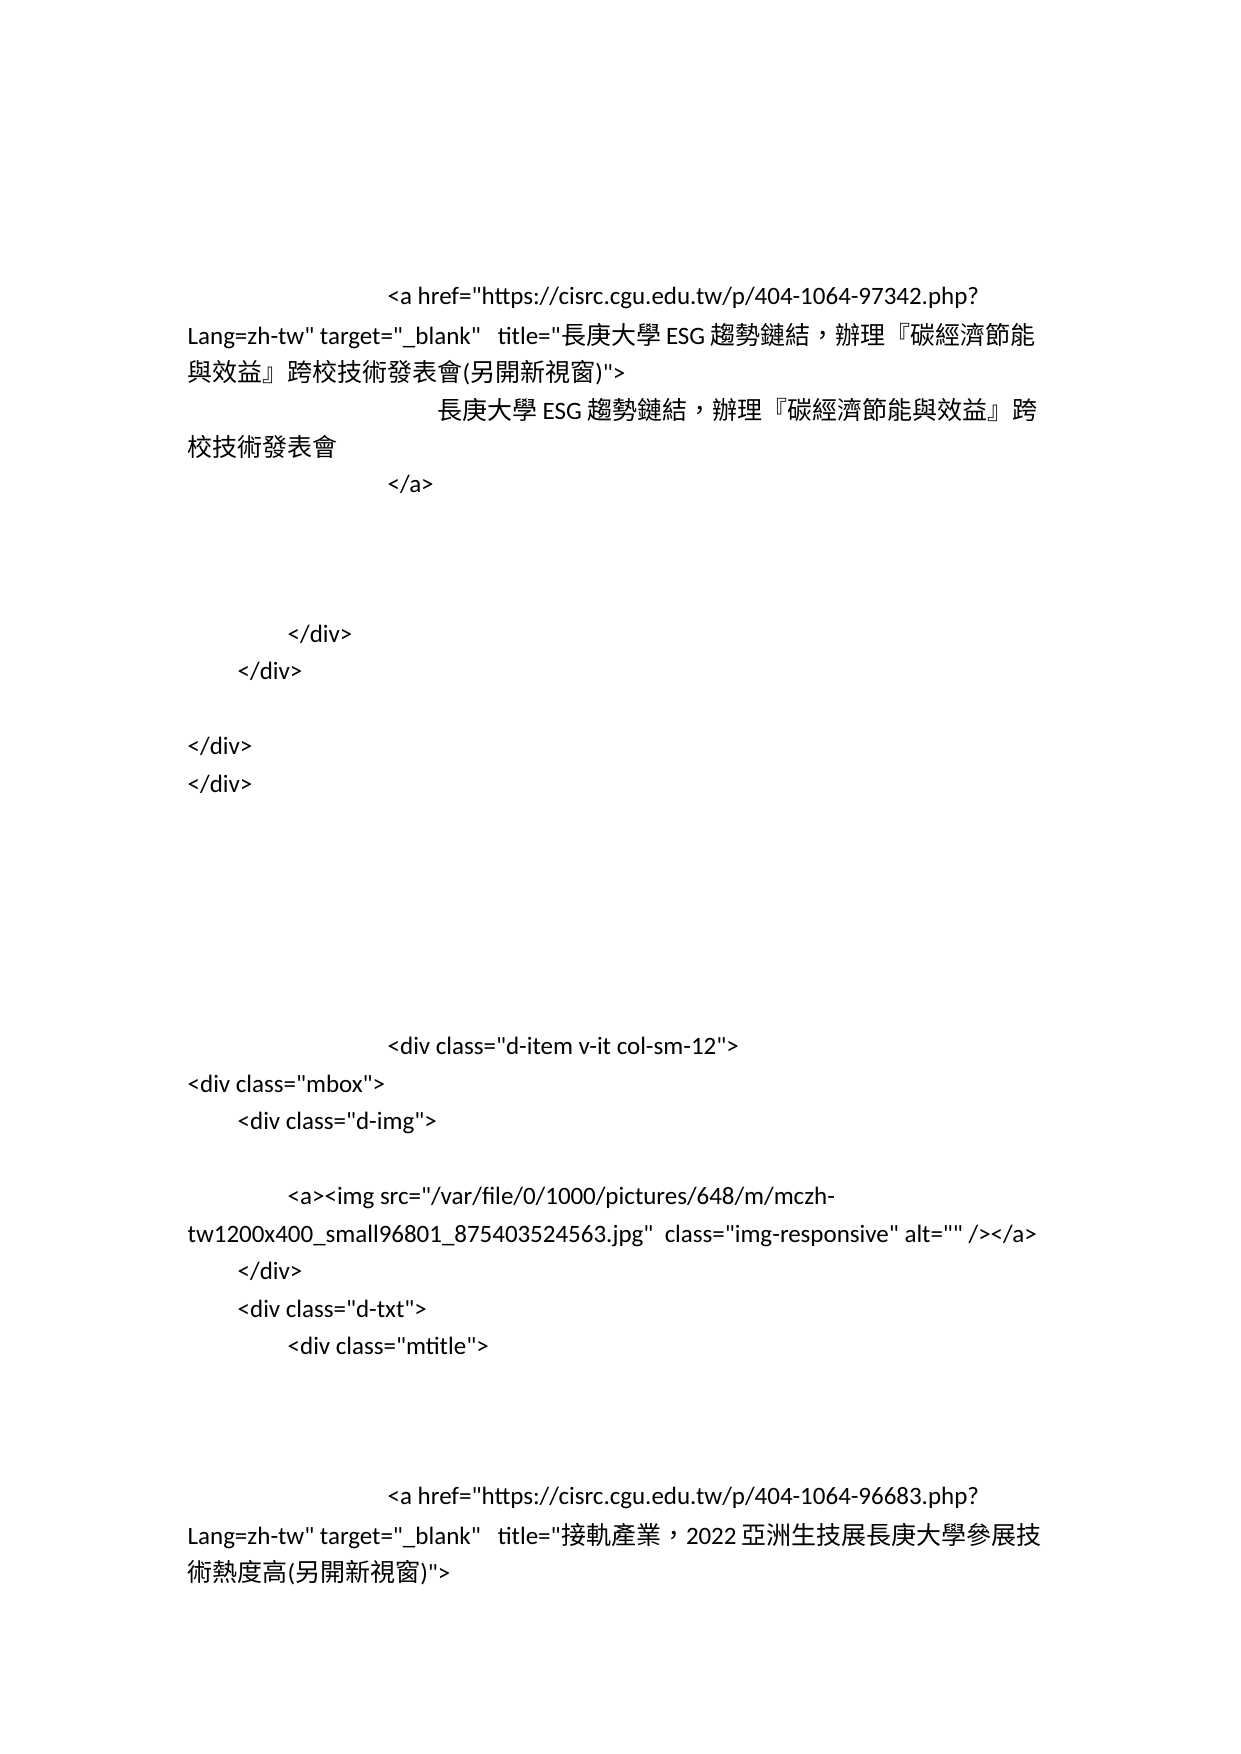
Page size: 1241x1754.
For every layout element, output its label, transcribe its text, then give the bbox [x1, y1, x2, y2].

text <div class="d-img"> [187, 1102, 1053, 1139]
text 長庚大學ESG趨勢鏈結，辦理『碳經濟節能與效益』跨校技術發表會 [187, 389, 1053, 464]
text <div class="d-txt"> [187, 1289, 1053, 1327]
text </div> [187, 1252, 1053, 1289]
text <a><img src="/var/file/0/1000/pictures/648/m/mczh-tw1200x400_small96801_875403524563.jpg" class="img-responsive" alt="" /></a> [187, 1177, 1053, 1252]
text </div> [187, 652, 1053, 689]
text </a> [187, 464, 1053, 502]
text </div> [187, 727, 1053, 764]
text <div class="d-item v-it col-sm-12"> [187, 1027, 1053, 1064]
text </div> [187, 614, 1053, 652]
text <a href="https://cisrc.cgu.edu.tw/p/404-1064-96683.php?Lang=zh-tw" target="_blank" title="接軌產業，2022亞洲生技展長庚大學參展技術熱度高(另開新視窗)"> [187, 1477, 1053, 1589]
text </div> [187, 764, 1053, 802]
text <div class="mtitle"> [187, 1327, 1053, 1364]
text <a href="https://cisrc.cgu.edu.tw/p/404-1064-97342.php?Lang=zh-tw" target="_blank" title="長庚大學ESG趨勢鏈結，辦理『碳經濟節能與效益』跨校技術發表會(另開新視窗)"> [187, 277, 1053, 389]
text <div class="mbox"> [187, 1064, 1053, 1102]
